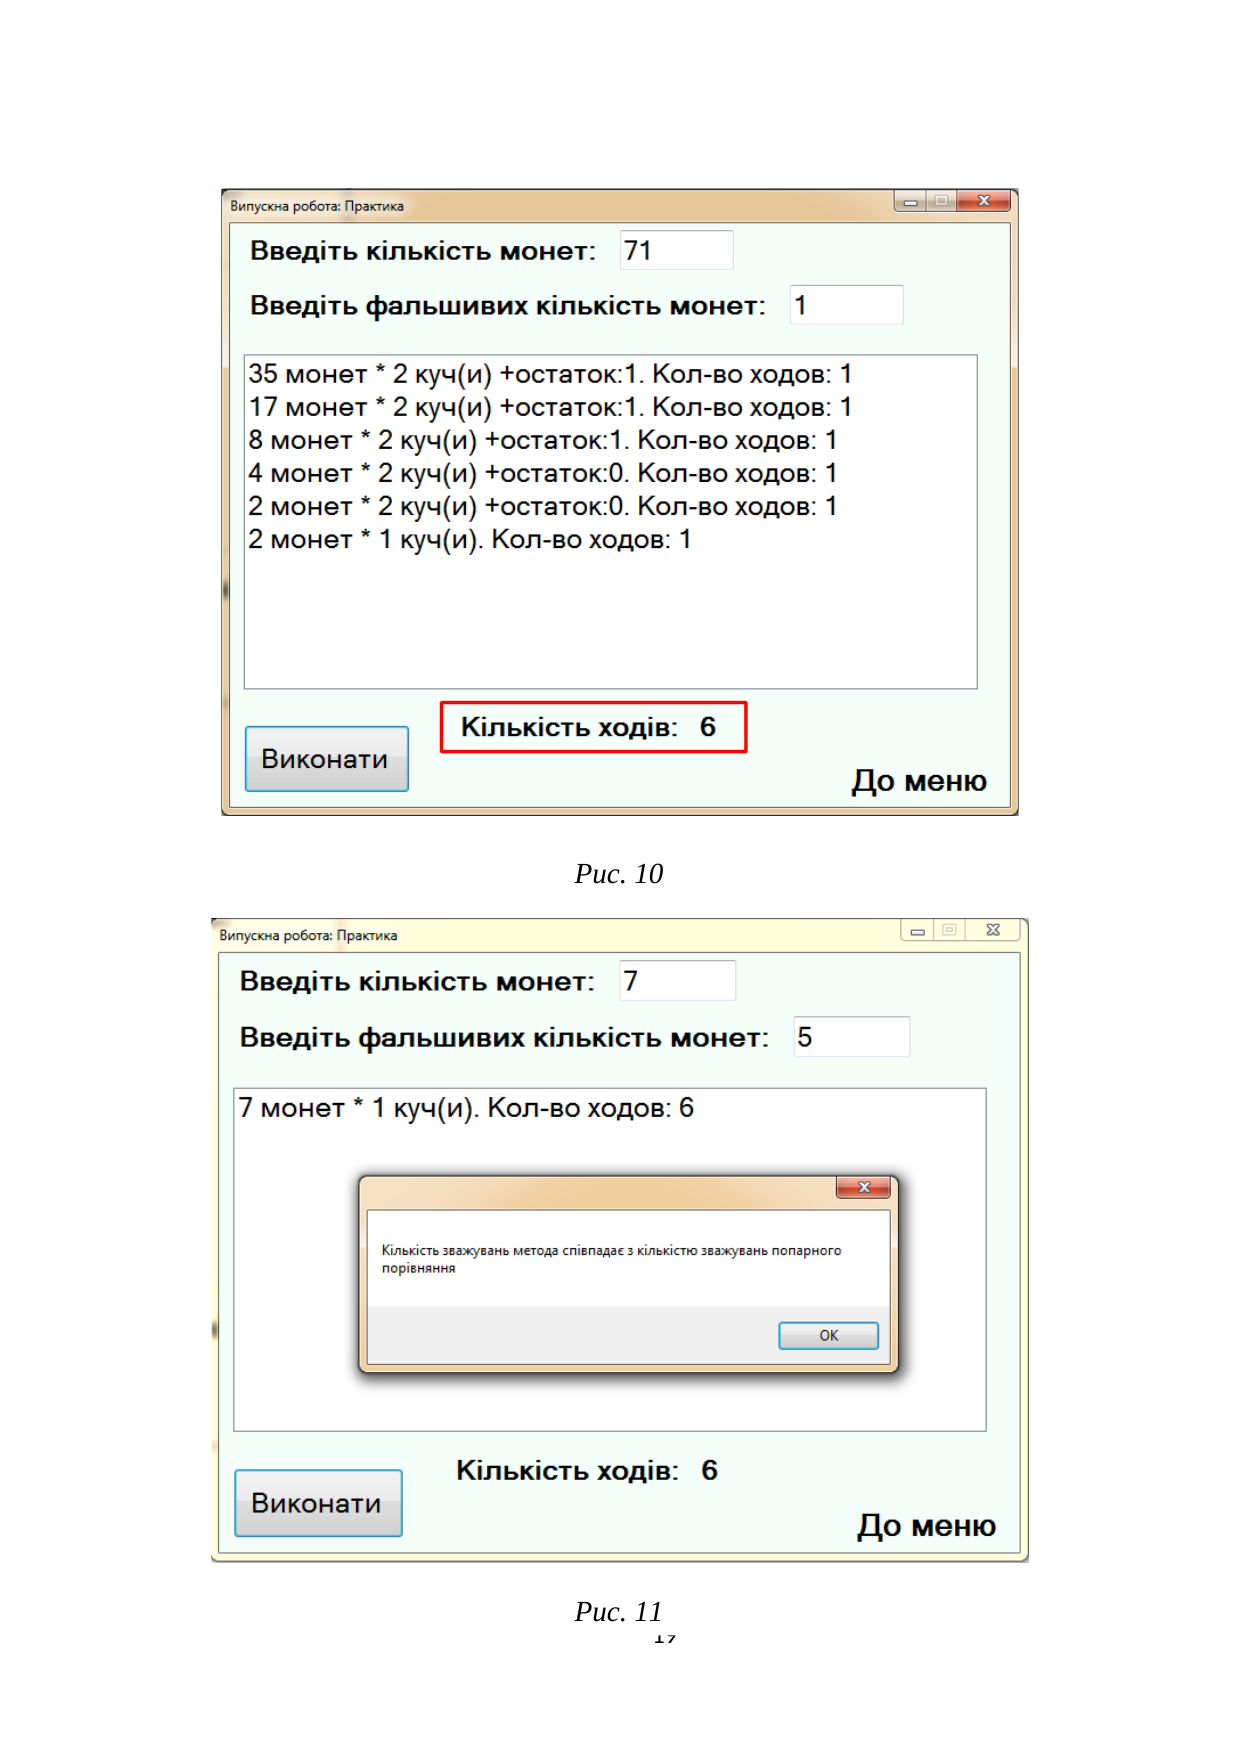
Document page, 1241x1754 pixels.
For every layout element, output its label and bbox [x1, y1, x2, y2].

picture [221, 188, 1019, 816]
picture [211, 918, 1029, 1563]
